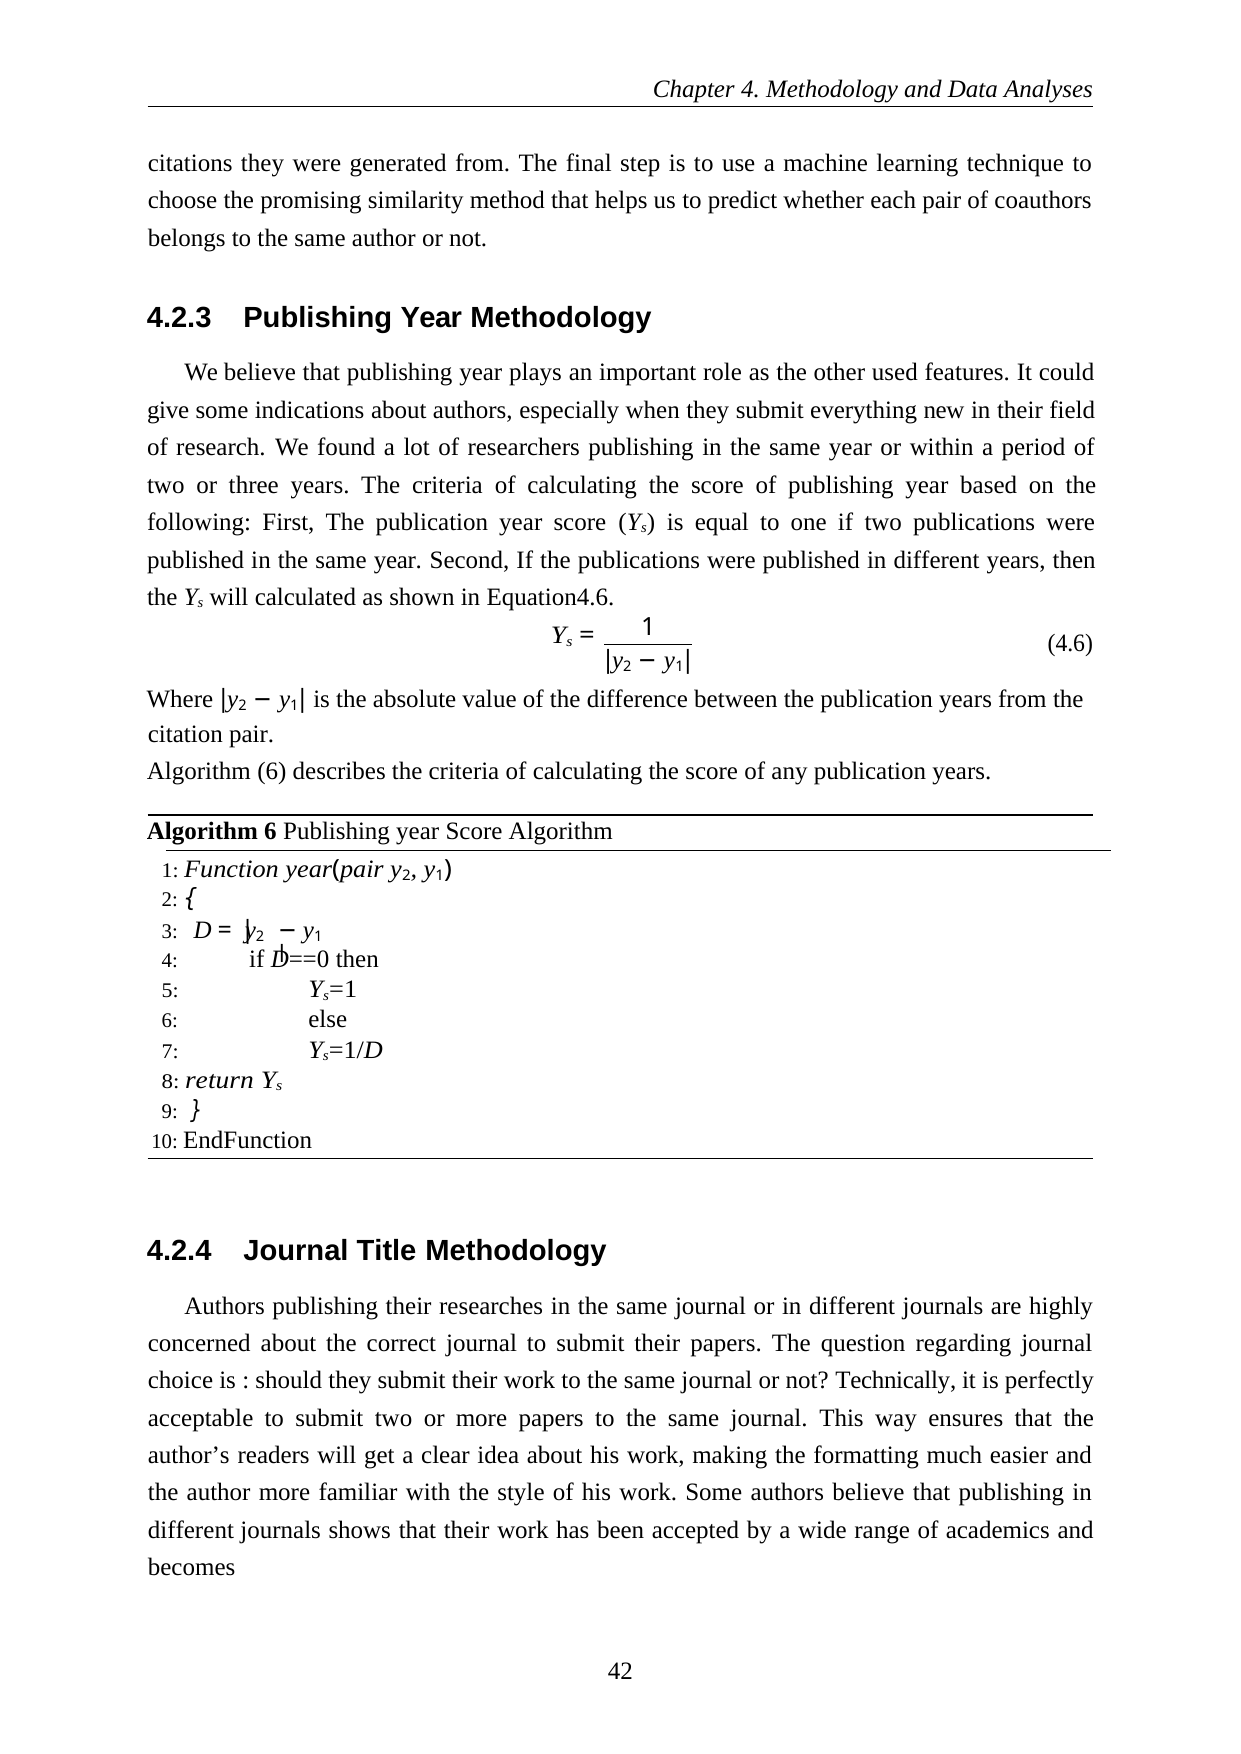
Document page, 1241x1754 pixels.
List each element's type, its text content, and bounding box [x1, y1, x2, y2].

text 1 [604, 617, 692, 641]
text 7: Ys=1/D [161, 1035, 1196, 1063]
text |y2 − y1| [604, 641, 692, 675]
text (4.6) [696, 628, 1093, 656]
text 10: EndFunction [151, 1125, 1196, 1154]
subtitle Publishing Year Methodology [147, 300, 1196, 333]
text Authors publishing their researches in the same journal or in different journals are highly concerned about the correct journal to submit their papers. The question regarding journal choice is : should they submit their work to the same journal or not? Technically, it is perfectly acceptable to submit two or more papers to the same journal. This way ensures that the author’s readers will get a clear idea about his work, making the formatting much easier and the author more familiar with the style of his work. Some authors believe that publishing in different journals shows that their work has been accepted by a wide range of academics and becomes [148, 1291, 1094, 1581]
text 1: Function year(pair y2, y1) [161, 851, 1196, 884]
text Algorithm (6) describes the criteria of calculating the score of any publication years. [147, 756, 1196, 785]
text 3: D = y2 y1 [161, 911, 1196, 945]
text Ys = [133, 617, 594, 651]
text 2: { [161, 884, 1196, 911]
text 4: if D==0 then [161, 945, 1196, 973]
text 9: [161, 1099, 1196, 1123]
text Where |y2 − y1| is the absolute value of the difference between the publication years from the citation pair. [146, 680, 1101, 748]
text 5: Ys=1 [161, 974, 1196, 1003]
text Algorithm 6 Publishing year Score Algorithm [147, 810, 1196, 845]
subtitle Journal Title Methodology [147, 1233, 1196, 1267]
text 6: else [161, 1004, 1196, 1033]
text 8: return Ys [161, 1065, 1196, 1093]
text We believe that publishing year plays an important role as the other used features. It could give some indications about authors, especially when they submit everything new in their field of research. We found a lot of researchers publishing in the same year or within a period of two or three years. The criteria of calculating the score of publishing year based on the following: First, The publication year score (Ys) is equal to one if two publications were published in the same year. Second, If the publications were published in different years, then the Ys will calculated as shown in Equation4.6. [147, 348, 1096, 611]
text citations they were generated from. The final step is to use a machine learning technique to choose the promising similarity method that helps us to predict whether each pair of coauthors belongs to the same author or not. [148, 148, 1093, 252]
